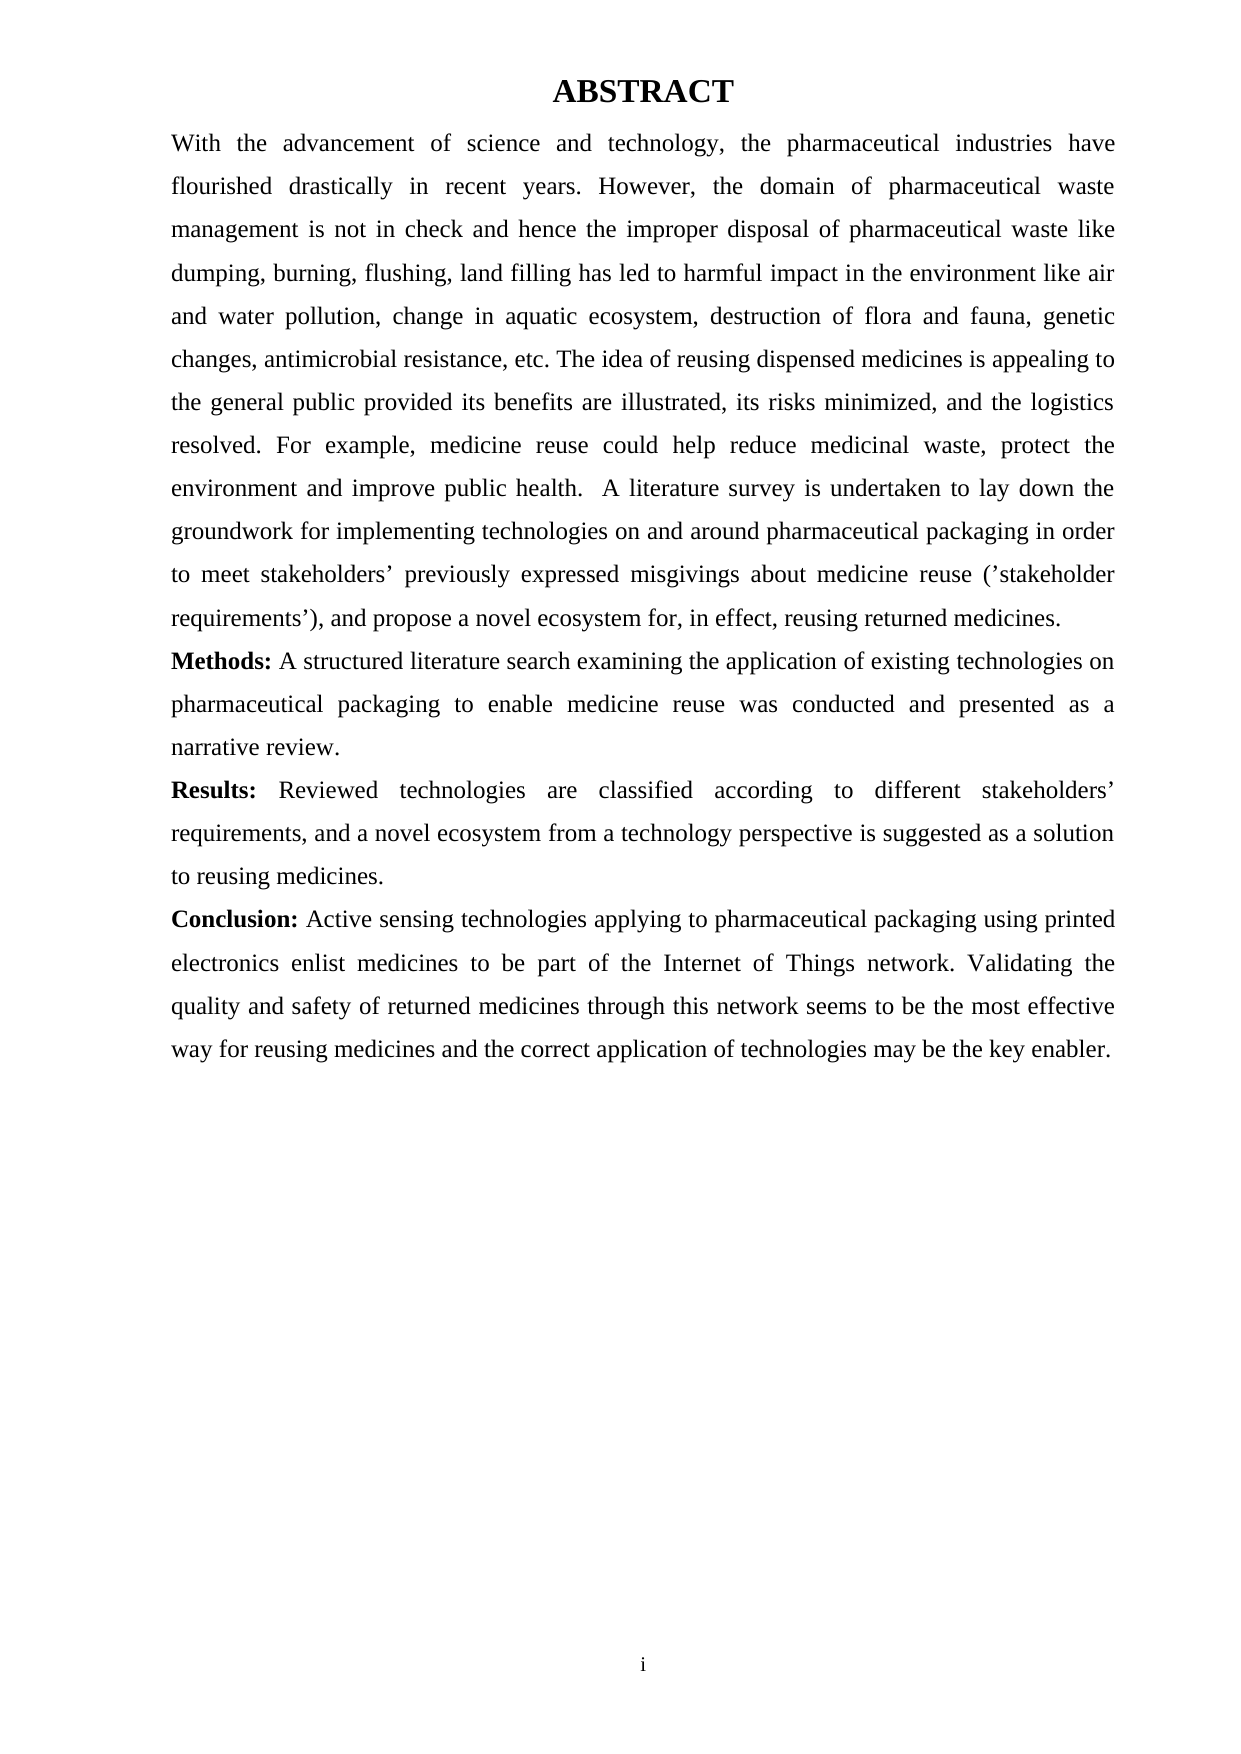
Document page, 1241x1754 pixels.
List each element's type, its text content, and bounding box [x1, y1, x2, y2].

text Results: Reviewed technologies are classified according to different stakeholders’ requirements, and a novel ecosystem from a technology perspective is suggested as a solution to reusing medicines. [171, 775, 1116, 890]
text i [221, 1652, 1065, 1676]
text With the advancement of science and technology, the pharmaceutical industries have flourished drastically in recent years. However, the domain of pharmaceutical waste management is not in check and hence the improper disposal of pharmaceutical waste like dumping, burning, flushing, land filling has led to harmful impact in the environment like air and water pollution, change in aquatic ecosystem, destruction of flora and fauna, genetic changes, antimicrobial resistance, etc. The idea of reusing dispensed medicines is appealing to the general public provided its benefits are illustrated, its risks minimized, and the logistics resolved. For example, medicine reuse could help reduce medicinal waste, protect the environment and improve public health. A literature survey is undertaken to lay down the groundwork for implementing technologies on and around pharmaceutical packaging in order to meet stakeholders’ previously expressed misgivings about medicine reuse (’stakeholder requirements’), and propose a novel ecosystem for, in effect, reusing returned medicines. [171, 128, 1116, 631]
text Methods: A structured literature search examining the application of existing technologies on pharmaceutical packaging to enable medicine reuse was conducted and presented as a narrative review. [171, 646, 1116, 761]
text Conclusion: Active sensing technologies applying to pharmaceutical packaging using printed electronics enlist medicines to be part of the Internet of Things network. Validating the quality and safety of returned medicines through this network seems to be the most effective way for reusing medicines and the correct application of technologies may be the key enabler. [171, 904, 1116, 1063]
text ABSTRACT [221, 71, 1065, 109]
